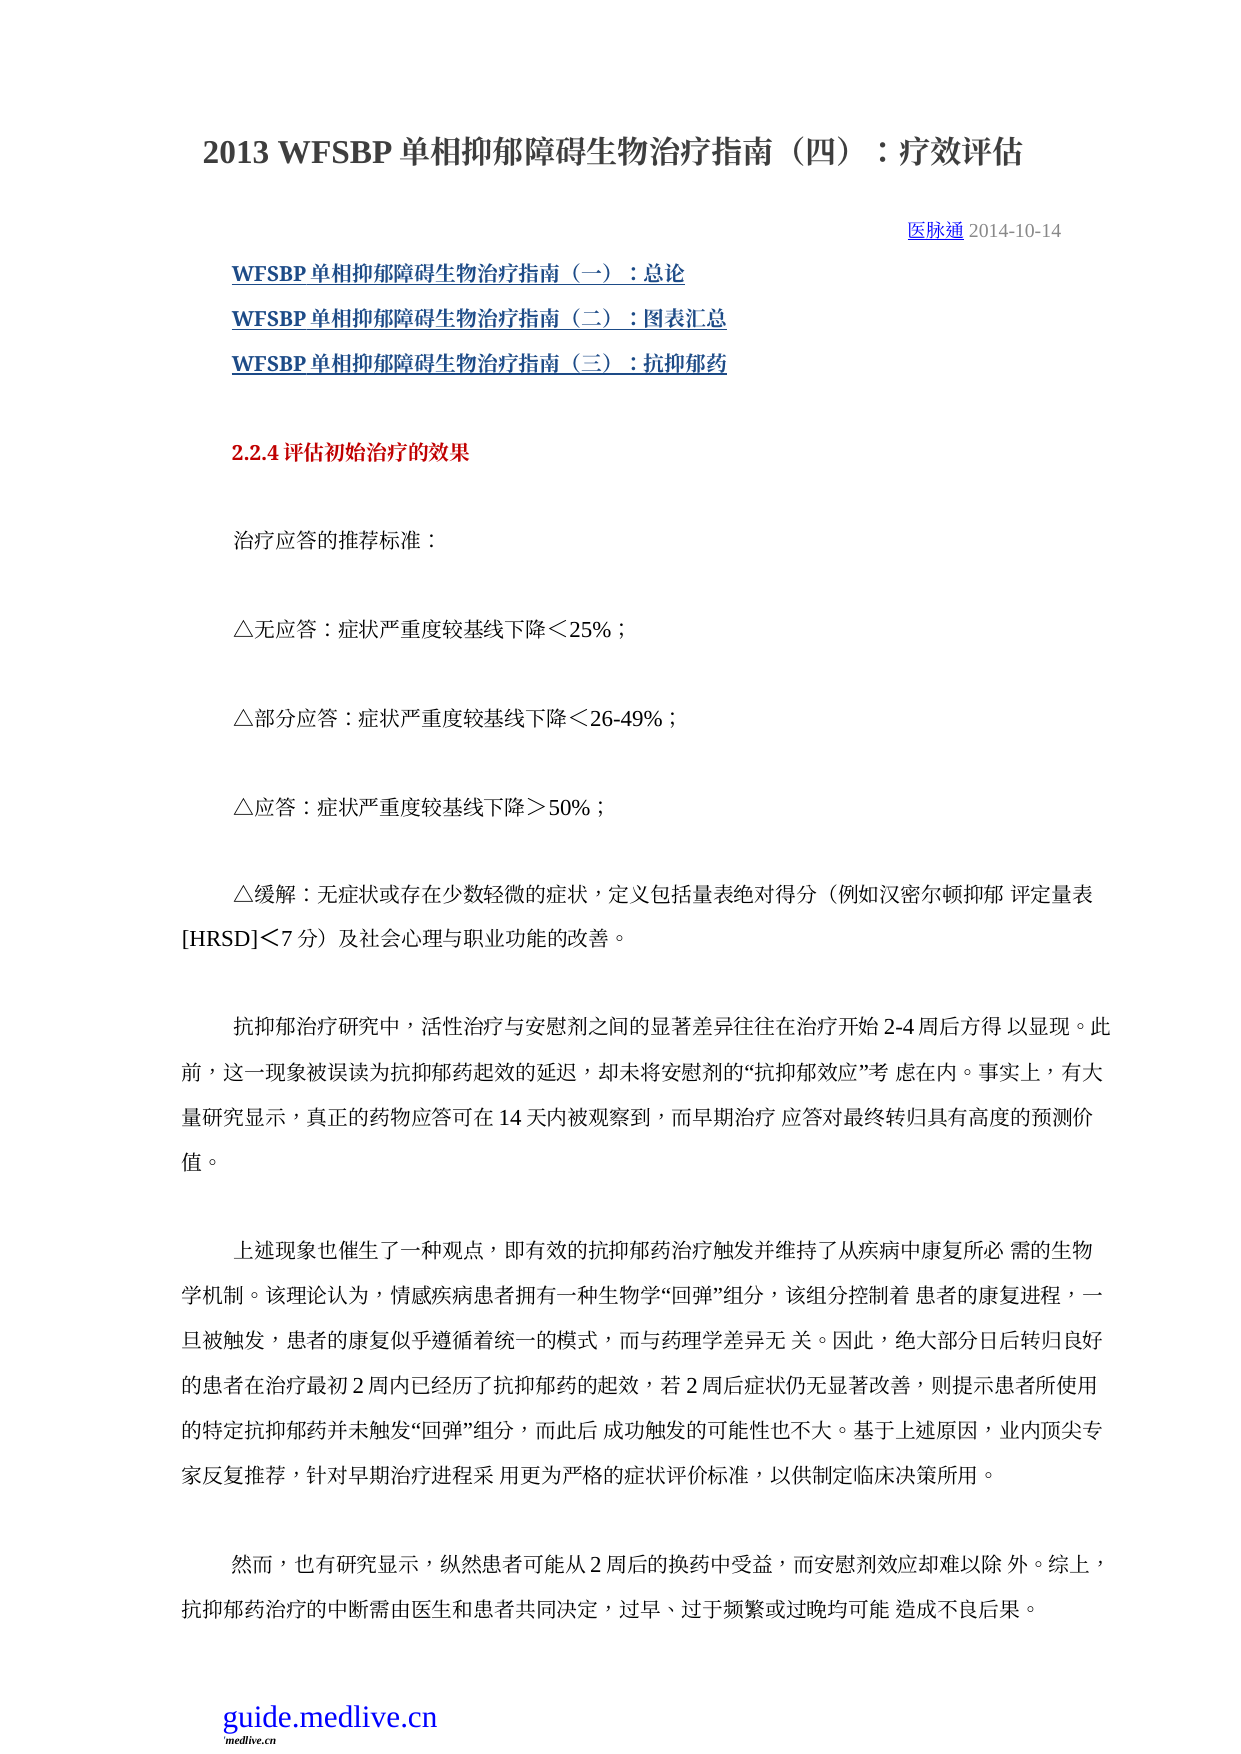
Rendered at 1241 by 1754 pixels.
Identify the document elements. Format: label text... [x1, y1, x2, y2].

text △部分应答：症状严重度较基线下降＜26-49%； [182, 690, 1113, 735]
text WFSBP单相抑郁障碍生物治疗指南（二）：图表汇总 [182, 291, 1113, 336]
text 然而，也有研究显示，纵然患者可能从2周后的换药中受益，而安慰剂效应却难以除 外。综上，抗抑郁药治疗的中断需由医生和患者共同决定，过早、过于频繁或过晚均可能 造成不良后果。 [182, 1536, 1113, 1627]
text 上述现象也催生了一种观点，即有效的抗抑郁药治疗触发并维持了从疾病中康复所必 需的生物学机制。该理论认为，情感疾病患者拥有一种生物学“回弹”组分，该组分控制着 患者的康复进程，一旦被触发，患者的康复似乎遵循着统一的模式，而与药理学差异无 关。因此，绝大部分日后转归良好的患者在治疗最初2周内已经历了抗抑郁药的起效，若 2周后症状仍无显著改善，则提示患者所使用的特定抗抑郁药并未触发“回弹”组分，而此后 成功触发的可能性也不大。基于上述原因，业内顶尖专家反复推荐，针对早期治疗进程采 用更为严格的症状评价标准，以供制定临床决策所用。 [182, 1223, 1113, 1492]
text 抗抑郁治疗研究中，活性治疗与安慰剂之间的显著差异往往在治疗开始2-4周后方得 以显现。此前，这一现象被误读为抗抑郁药起效的延迟，却未将安慰剂的“抗抑郁效应”考 虑在内。事实上，有大量研究显示，真正的药物应答可在14天内被观察到，而早期治疗 应答对最终转归具有高度的预测价值。 [182, 998, 1113, 1179]
text 治疗应答的推荐标准： [182, 513, 1113, 558]
text △缓解：无症状或存在少数轻微的症状，定义包括量表绝对得分（例如汉密尔顿抑郁 评定量表[HRSD]＜7分）及社会心理与职业功能的改善。 [182, 868, 1113, 955]
subtitle 2013 WFSBP单相抑郁障碍生物治疗指南（四）：疗效评估 [182, 127, 1113, 172]
text WFSBP单相抑郁障碍生物治疗指南（三）：抗抑郁药 [182, 336, 1113, 381]
text △无应答：症状严重度较基线下降＜25%； [182, 602, 1113, 647]
text WFSBP单相抑郁障碍生物治疗指南（一）：总论 [182, 246, 1113, 291]
text 医脉通 2014-10-14 [182, 201, 1061, 246]
text △应答：症状严重度较基线下降＞50%； [182, 779, 1113, 824]
subtitle 2.2.4评估初始治疗的效果 [182, 424, 1113, 469]
